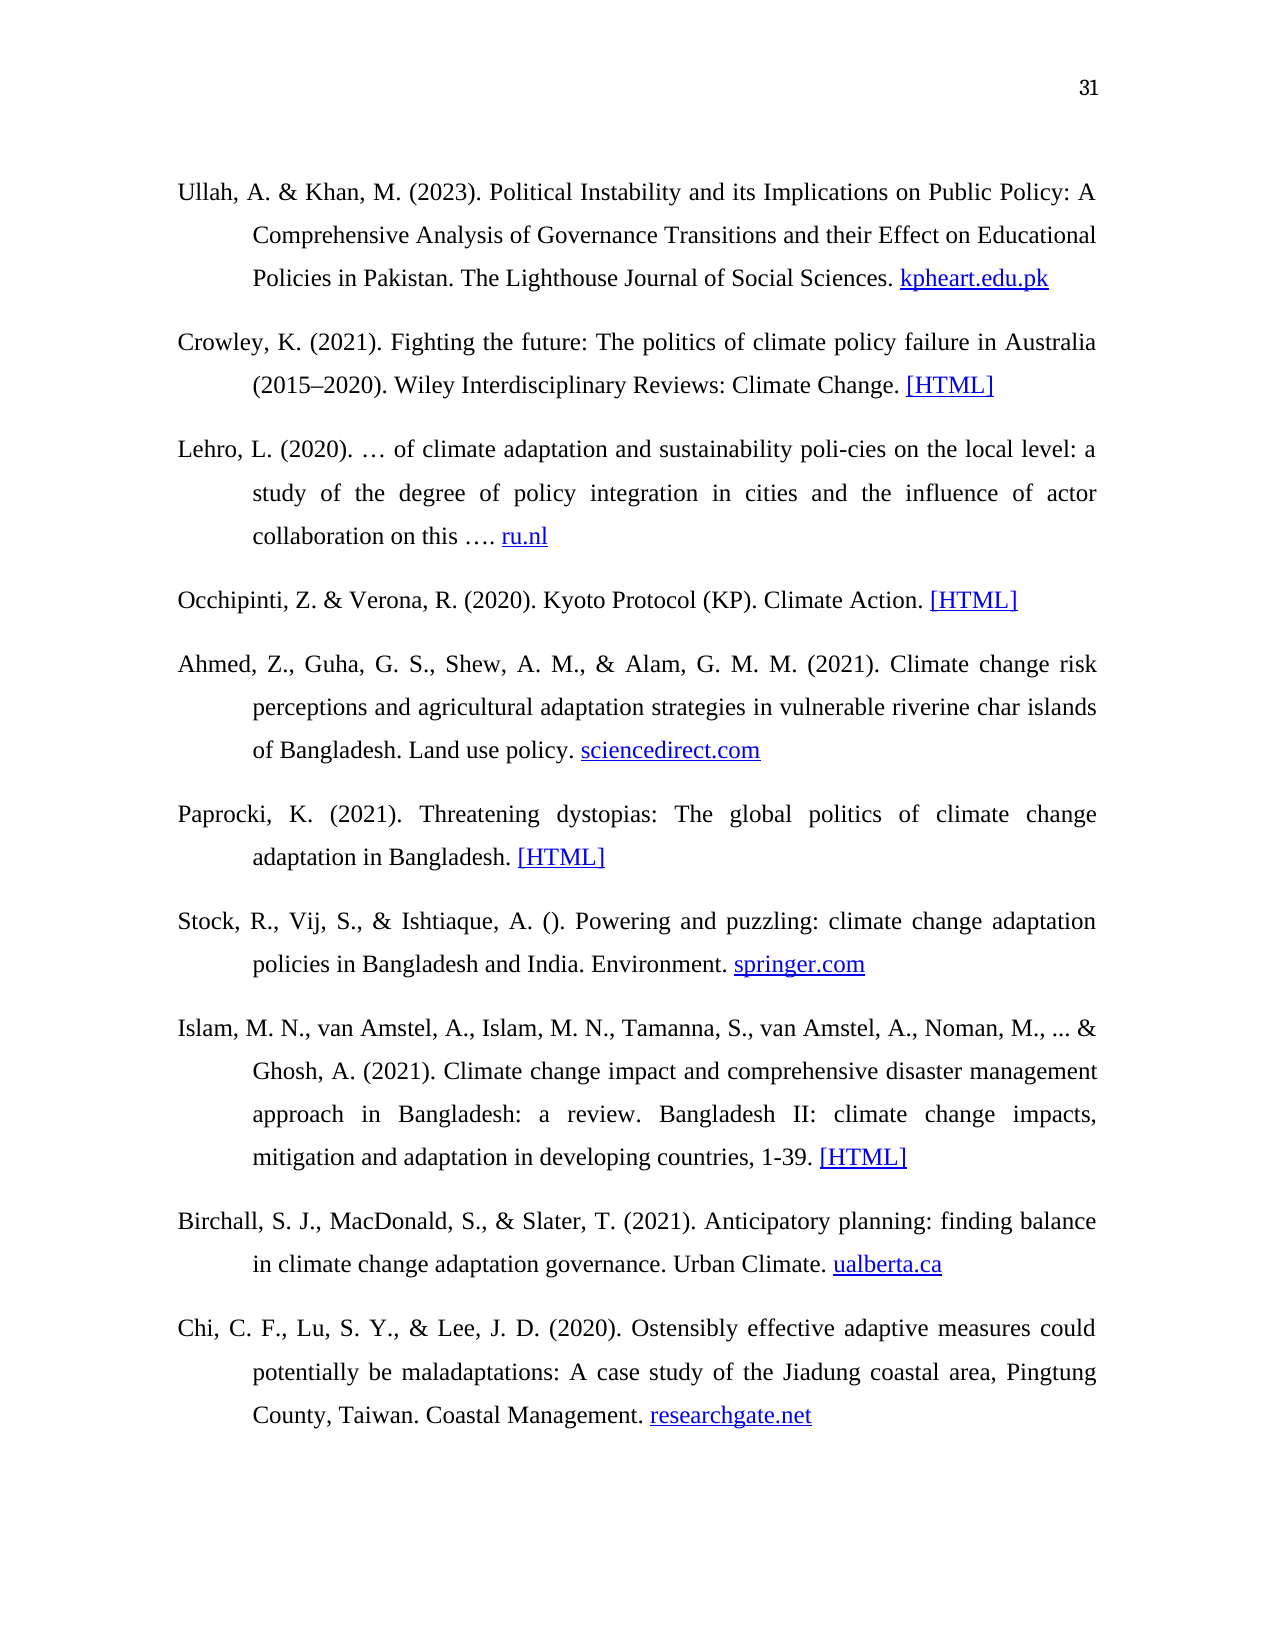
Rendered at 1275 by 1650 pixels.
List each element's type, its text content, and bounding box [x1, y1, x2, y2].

text Occhipinti, Z. & Verona, R. (2020). Kyoto Protocol (KP). Climate Action. [HTML] [177, 585, 1098, 613]
text Chi, C. F., Lu, S. Y., & Lee, J. D. (2020). Ostensibly effective adaptive measures could potentially be maladaptations: A case study of the Jiadung coastal area, Pingtung County, Taiwan. Coastal Management. researchgate.net [177, 1313, 1098, 1428]
text Birchall, S. J., MacDonald, S., & Slater, T. (2021). Anticipatory planning: finding balance in climate change adaptation governance. Urban Climate. ualberta.ca [177, 1206, 1098, 1278]
text Islam, M. N., van Amstel, A., Islam, M. N., Tamanna, S., van Amstel, A., Noman, M., ... & Ghosh, A. (2021). Climate change impact and comprehensive disaster management approach in Bangladesh: a review. Bangladesh II: climate change impacts, mitigation and adaptation in developing countries, 1-39. [HTML] [177, 1013, 1098, 1171]
text Stock, R., Vij, S., & Ishtiaque, A. (). Powering and puzzling: climate change adaptation policies in Bangladesh and India. Environment. springer.com [177, 906, 1098, 978]
text Lehro, L. (2020). … of climate adaptation and sustainability poli-cies on the local level: a study of the degree of policy integration in cities and the influence of actor collaboration on this …. ru.nl [177, 434, 1098, 549]
text Ahmed, Z., Guha, G. S., Shew, A. M., & Alam, G. M. M. (2021). Climate change risk perceptions and agricultural adaptation strategies in vulnerable riverine char islands of Bangladesh. Land use policy. sciencedirect.com [177, 649, 1098, 764]
text Ullah, A. & Khan, M. (2023). Political Instability and its Implications on Public Policy: A Comprehensive Analysis of Governance Transitions and their Effect on Educational Policies in Pakistan. The Lighthouse Journal of Social Sciences. kpheart.edu.pk [177, 177, 1098, 292]
text Paprocki, K. (2021). Threatening dystopias: The global politics of climate change adaptation in Bangladesh. [HTML] [177, 799, 1098, 871]
text Crowley, K. (2021). Fighting the future: The politics of climate policy failure in Australia (2015–2020). Wiley Interdisciplinary Reviews: Climate Change. [HTML] [177, 327, 1098, 399]
